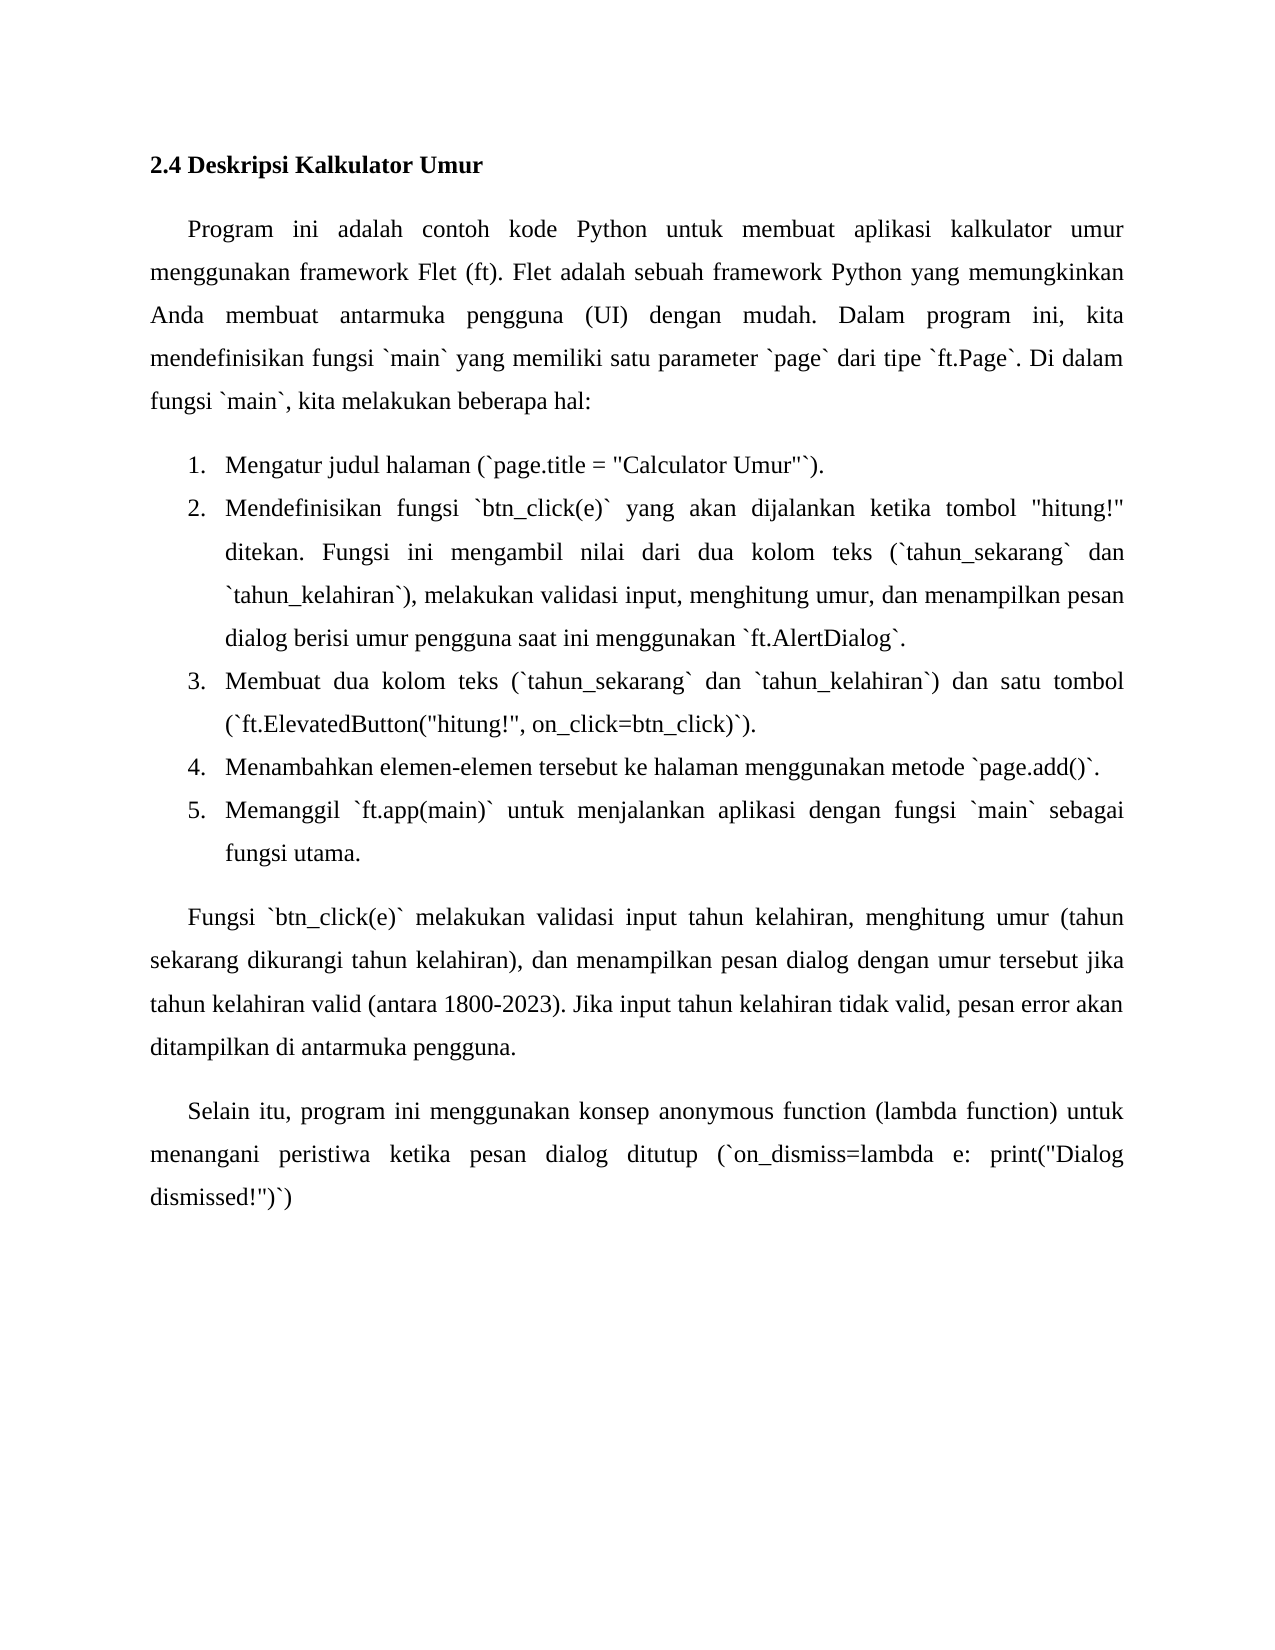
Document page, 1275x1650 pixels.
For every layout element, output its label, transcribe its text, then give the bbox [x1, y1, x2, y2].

text Program ini adalah contoh kode Python untuk membuat aplikasi kalkulator umur menggunakan framework Flet (ft). Flet adalah sebuah framework Python yang memungkinkan Anda membuat antarmuka pengguna (UI) dengan mudah. Dalam program ini, kita mendefinisikan fungsi `main` yang memiliki satu parameter `page` dari tipe `ft.Page`. Di dalam fungsi `main`, kita melakukan beberapa hal: [150, 214, 1125, 415]
list Memanggil `ft.app(main)` untuk menjalankan aplikasi dengan fungsi `main` sebagai fungsi utama. [187, 795, 1125, 867]
list Deskripsi Kalkulator Umur [150, 150, 1125, 179]
list Menambahkan elemen-elemen tersebut ke halaman menggunakan metode `page.add()`. [187, 752, 1125, 781]
list Membuat dua kolom teks (`tahun_sekarang` dan `tahun_kelahiran`) dan satu tombol (`ft.ElevatedButton("hitung!", on_click=btn_click)`). [187, 666, 1125, 738]
text Selain itu, program ini menggunakan konsep anonymous function (lambda function) untuk menangani peristiwa ketika pesan dialog ditutup (`on_dismiss=lambda e: print("Dialog dismissed!")`) [150, 1096, 1125, 1211]
text Fungsi `btn_click(e)` melakukan validasi input tahun kelahiran, menghitung umur (tahun sekarang dikurangi tahun kelahiran), dan menampilkan pesan dialog dengan umur tersebut jika tahun kelahiran valid (antara 1800-2023). Jika input tahun kelahiran tidak valid, pesan error akan ditampilkan di antarmuka pengguna. [150, 902, 1125, 1061]
list Mengatur judul halaman (`page.title = "Calculator Umur"`). [187, 450, 1125, 479]
list Mendefinisikan fungsi `btn_click(e)` yang akan dijalankan ketika tombol "hitung!" ditekan. Fungsi ini mengambil nilai dari dua kolom teks (`tahun_sekarang` dan `tahun_kelahiran`), melakukan validasi input, menghitung umur, dan menampilkan pesan dialog berisi umur pengguna saat ini menggunakan `ft.AlertDialog`. [187, 493, 1125, 652]
